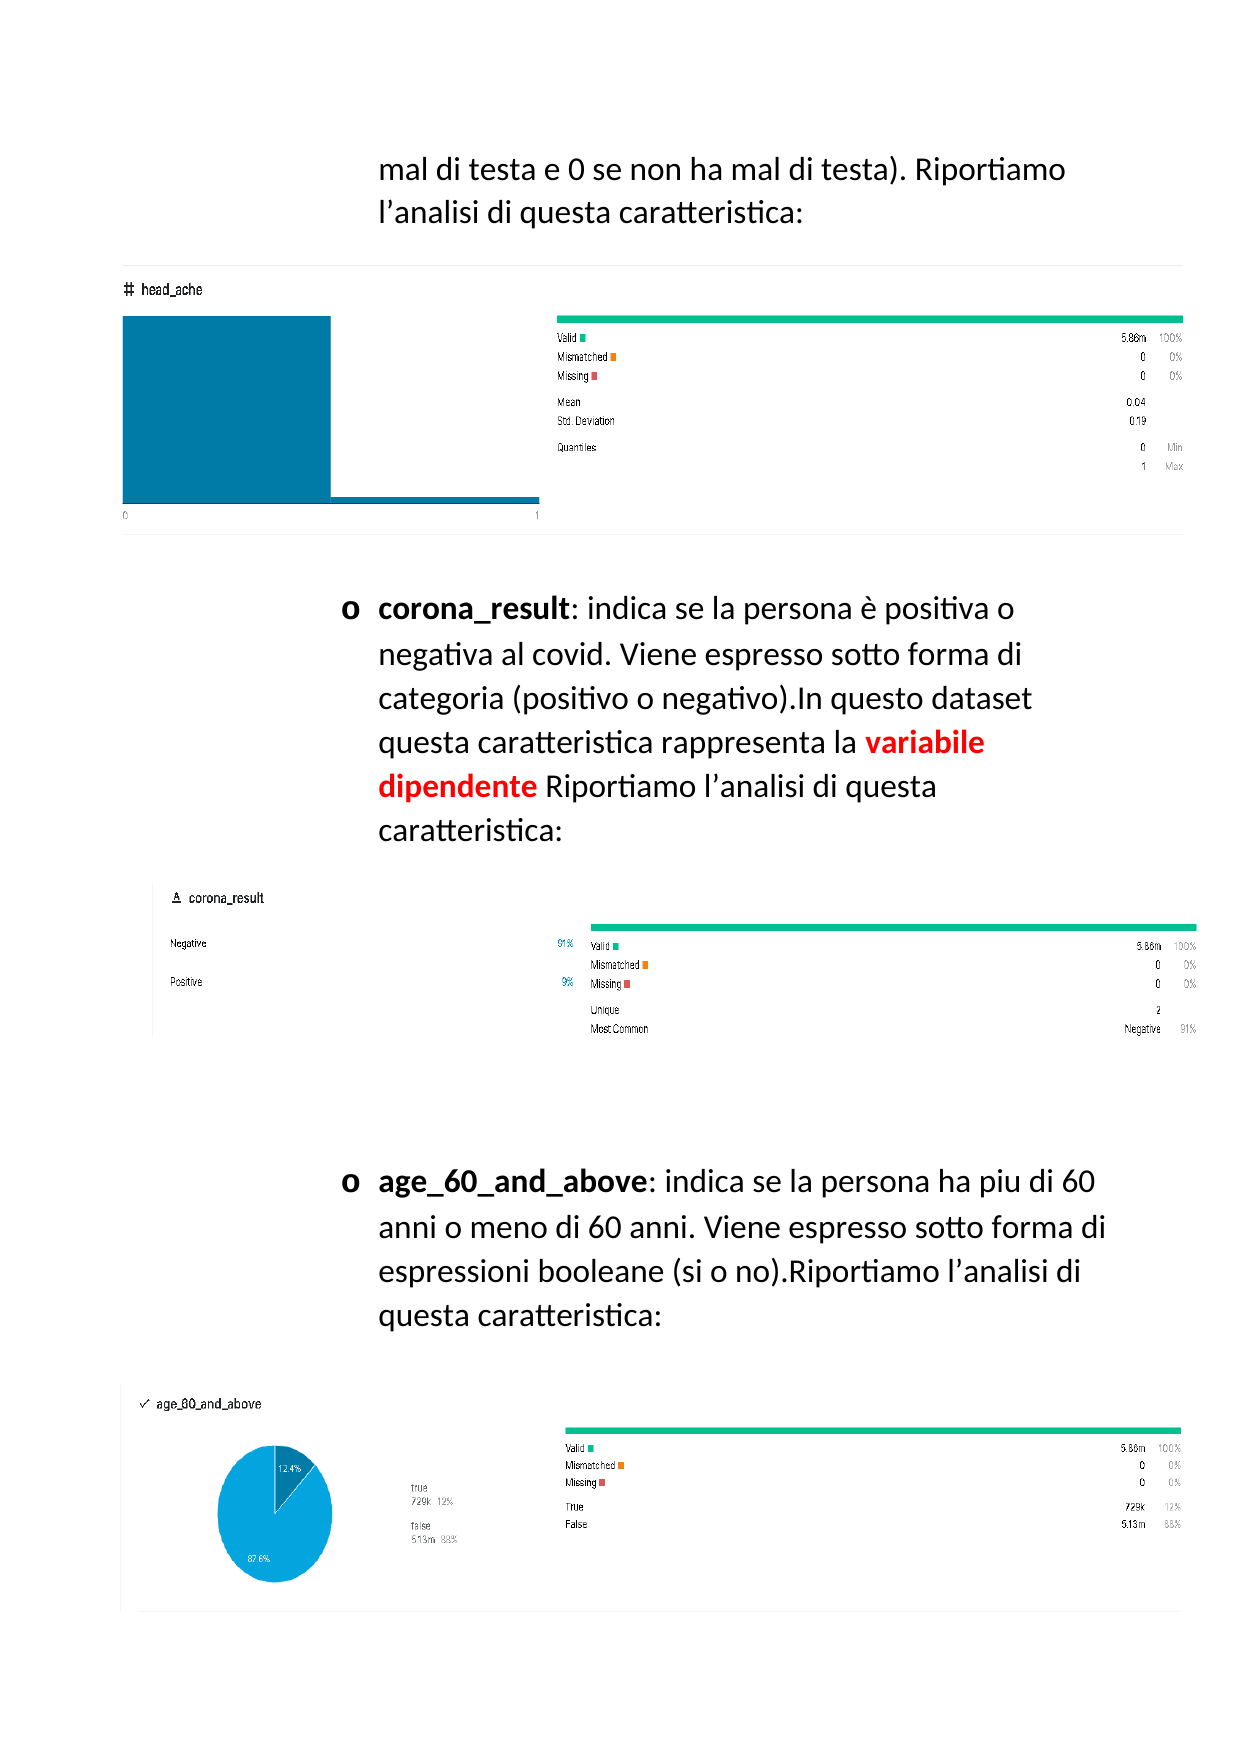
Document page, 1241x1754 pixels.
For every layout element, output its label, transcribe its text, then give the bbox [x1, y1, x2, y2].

picture [118, 1383, 1204, 1612]
list corona_result: indica se la persona è positiva o negativa al covid. Viene espresso sotto forma di categoria (positivo o negativo).In questo dataset questa caratteristica rappresenta la variabile dipendente Riportiamo l’analisi di questa caratteristica: [341, 587, 1122, 849]
list age_60_and_above: indica se la persona ha piu di 60 anni o meno di 60 anni. Viene espresso sotto forma di espressioni booleane (si o no).Riportiamo l’analisi di questa caratteristica: [341, 1160, 1122, 1335]
picture [107, 265, 1197, 535]
picture [150, 882, 1216, 1038]
